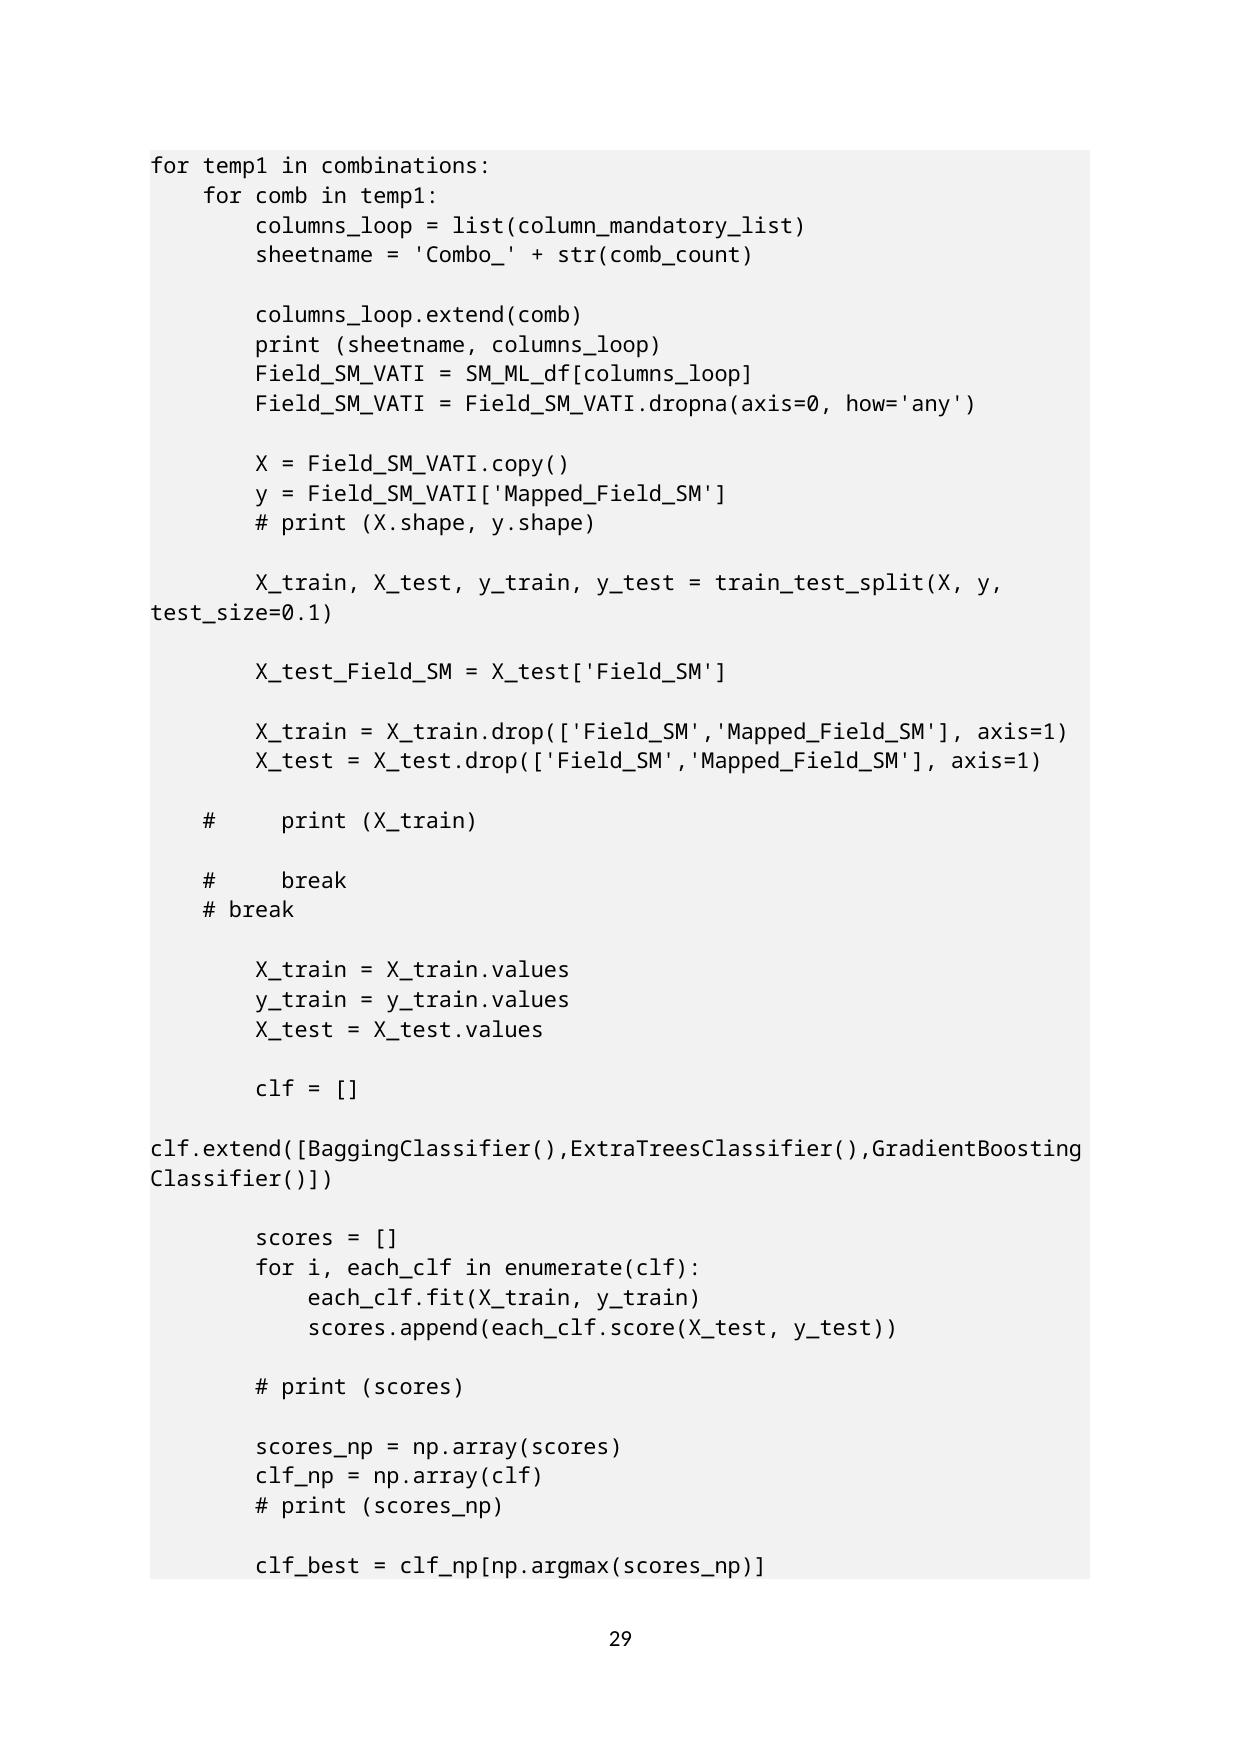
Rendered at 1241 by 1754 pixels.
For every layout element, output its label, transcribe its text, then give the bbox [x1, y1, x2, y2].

text # break [150, 894, 1090, 924]
text scores.append(each_clf.score(X_test, y_test)) [150, 1311, 1090, 1341]
text X_train = X_train.drop(['Field_SM','Mapped_Field_SM'], axis=1) [150, 716, 1090, 746]
text X_test = X_test.values [150, 1014, 1090, 1043]
text for comb in temp1: [150, 180, 1090, 209]
text y = Field_SM_VATI['Mapped_Field_SM'] [150, 478, 1090, 507]
text for i, each_clf in enumerate(clf): [150, 1252, 1090, 1282]
text columns_loop.extend(comb) [150, 299, 1090, 329]
text clf.extend([BaggingClassifier(),ExtraTreesClassifier(),GradientBoostingClassifier()]) [150, 1103, 1090, 1192]
text sheetname = 'Combo_' + str(comb_count) [150, 239, 1090, 269]
text # break [150, 865, 1090, 894]
text X_test_Field_SM = X_test['Field_SM'] [150, 656, 1090, 686]
text # print (scores) [150, 1371, 1090, 1401]
text columns_loop = list(column_mandatory_list) [150, 209, 1090, 239]
text # print (X_train) [150, 805, 1090, 835]
text X = Field_SM_VATI.copy() [150, 448, 1090, 478]
text Field_SM_VATI = Field_SM_VATI.dropna(axis=0, how='any') [150, 388, 1090, 418]
text X_test = X_test.drop(['Field_SM','Mapped_Field_SM'], axis=1) [150, 746, 1090, 775]
text for temp1 in combinations: [150, 150, 1090, 180]
text clf_best = clf_np[np.argmax(scores_np)] [150, 1550, 1090, 1579]
text scores = [] [150, 1222, 1090, 1252]
text scores_np = np.array(scores) [150, 1431, 1090, 1460]
text print (sheetname, columns_loop) [150, 329, 1090, 358]
text X_train, X_test, y_train, y_test = train_test_split(X, y, test_size=0.1) [150, 567, 1090, 627]
text clf = [] [150, 1073, 1090, 1103]
text Field_SM_VATI = SM_ML_df[columns_loop] [150, 358, 1090, 388]
text # print (X.shape, y.shape) [150, 507, 1090, 537]
text clf_np = np.array(clf) [150, 1460, 1090, 1490]
text X_train = X_train.values [150, 954, 1090, 984]
text y_train = y_train.values [150, 984, 1090, 1014]
text # print (scores_np) [150, 1490, 1090, 1520]
text each_clf.fit(X_train, y_train) [150, 1282, 1090, 1311]
